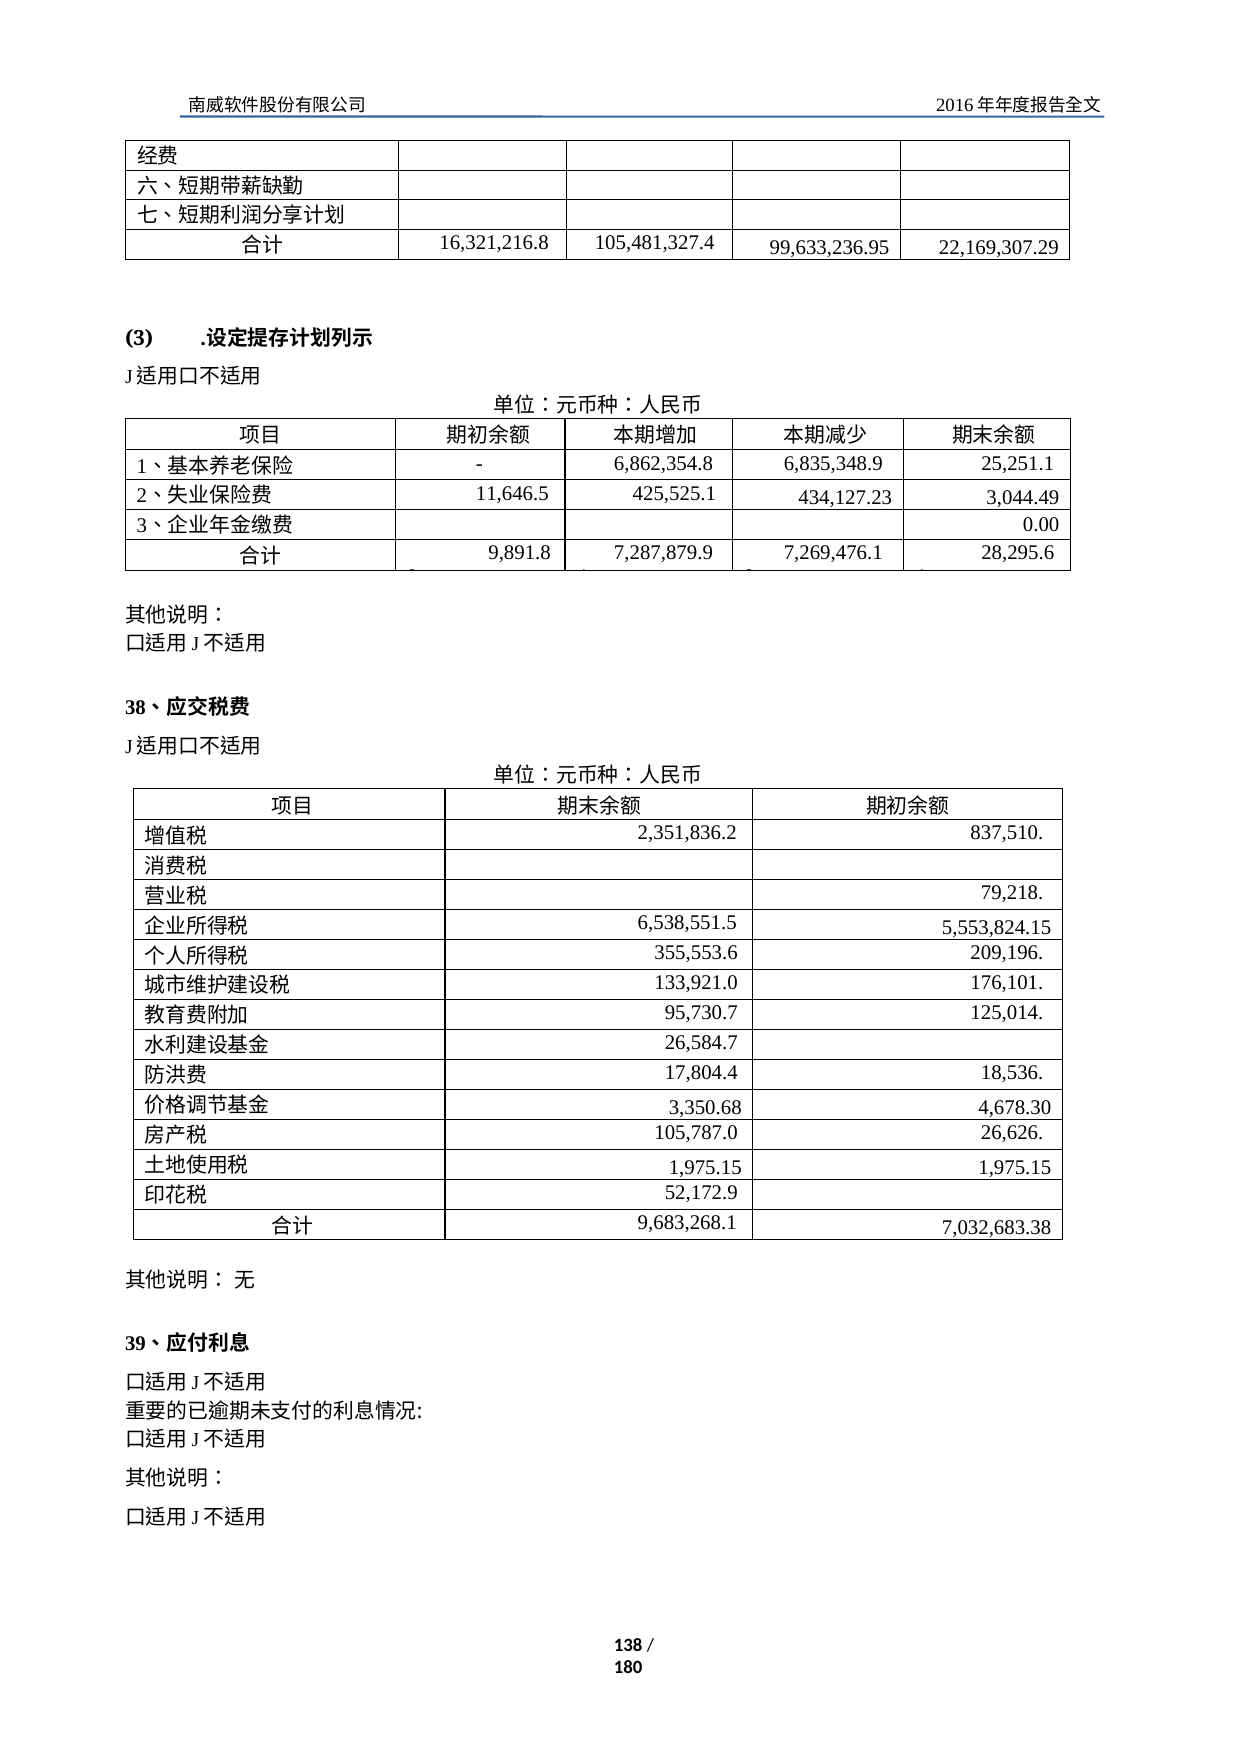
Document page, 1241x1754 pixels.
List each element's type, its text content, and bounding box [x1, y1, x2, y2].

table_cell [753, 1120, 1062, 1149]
text 口适用J不适用 [125, 1424, 1071, 1453]
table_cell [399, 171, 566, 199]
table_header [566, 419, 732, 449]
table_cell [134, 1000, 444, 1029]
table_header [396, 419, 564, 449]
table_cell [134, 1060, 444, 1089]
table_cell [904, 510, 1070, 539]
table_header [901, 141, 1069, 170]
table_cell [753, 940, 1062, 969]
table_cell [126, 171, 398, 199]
text 39、应付利息 [125, 1328, 1071, 1357]
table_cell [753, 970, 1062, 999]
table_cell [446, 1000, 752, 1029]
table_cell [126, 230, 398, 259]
text 口适用J不适用 [125, 1502, 1071, 1530]
text 其他说明： [125, 1463, 1071, 1492]
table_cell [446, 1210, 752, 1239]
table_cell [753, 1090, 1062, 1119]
text 38、应交税费 [125, 692, 1071, 721]
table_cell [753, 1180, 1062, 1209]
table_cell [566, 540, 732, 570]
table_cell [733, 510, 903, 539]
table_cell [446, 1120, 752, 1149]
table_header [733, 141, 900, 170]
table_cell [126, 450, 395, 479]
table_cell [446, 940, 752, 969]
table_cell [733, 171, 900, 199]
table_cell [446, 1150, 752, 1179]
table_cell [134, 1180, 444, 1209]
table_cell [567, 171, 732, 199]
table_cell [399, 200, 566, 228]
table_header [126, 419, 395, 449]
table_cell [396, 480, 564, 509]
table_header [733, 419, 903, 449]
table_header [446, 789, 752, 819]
text 口适用J不适用 [125, 628, 1071, 657]
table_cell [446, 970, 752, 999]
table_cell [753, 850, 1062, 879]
text J适用口不适用 [125, 361, 1071, 390]
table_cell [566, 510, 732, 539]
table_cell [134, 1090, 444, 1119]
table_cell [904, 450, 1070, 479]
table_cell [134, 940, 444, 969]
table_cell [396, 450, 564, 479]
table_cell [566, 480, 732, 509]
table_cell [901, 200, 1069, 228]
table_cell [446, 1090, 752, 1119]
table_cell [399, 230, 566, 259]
text J适用口不适用 [125, 731, 1071, 760]
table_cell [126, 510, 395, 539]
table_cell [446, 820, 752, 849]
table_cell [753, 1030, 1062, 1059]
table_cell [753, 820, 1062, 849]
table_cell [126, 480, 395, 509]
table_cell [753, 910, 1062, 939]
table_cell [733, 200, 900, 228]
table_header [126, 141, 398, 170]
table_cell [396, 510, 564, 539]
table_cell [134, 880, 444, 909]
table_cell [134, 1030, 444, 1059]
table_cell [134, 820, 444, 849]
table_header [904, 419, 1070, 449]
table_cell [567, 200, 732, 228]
text 单位：元币种：人民币 [125, 760, 1071, 788]
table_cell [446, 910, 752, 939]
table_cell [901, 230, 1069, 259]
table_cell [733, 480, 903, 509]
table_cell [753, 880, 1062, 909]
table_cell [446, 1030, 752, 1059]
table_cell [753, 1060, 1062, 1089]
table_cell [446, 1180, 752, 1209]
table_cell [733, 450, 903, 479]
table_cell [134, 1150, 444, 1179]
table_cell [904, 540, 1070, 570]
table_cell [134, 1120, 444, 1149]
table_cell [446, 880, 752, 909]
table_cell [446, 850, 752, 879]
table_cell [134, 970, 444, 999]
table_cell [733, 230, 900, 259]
list .设定提存计划列示 [125, 323, 1071, 351]
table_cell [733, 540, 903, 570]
text 单位：元币种：人民币 [125, 390, 1071, 418]
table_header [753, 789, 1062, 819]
text 其他说明： [125, 600, 1071, 628]
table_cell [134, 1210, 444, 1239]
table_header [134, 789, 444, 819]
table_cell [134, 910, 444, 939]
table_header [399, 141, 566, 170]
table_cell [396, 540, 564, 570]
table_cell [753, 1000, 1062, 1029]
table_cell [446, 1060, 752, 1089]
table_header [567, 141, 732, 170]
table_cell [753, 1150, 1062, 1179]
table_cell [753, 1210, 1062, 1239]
text 口适用J不适用 [125, 1367, 1071, 1396]
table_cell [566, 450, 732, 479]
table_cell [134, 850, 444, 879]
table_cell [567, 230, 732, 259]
text 其他说明： 无 [125, 1263, 1071, 1293]
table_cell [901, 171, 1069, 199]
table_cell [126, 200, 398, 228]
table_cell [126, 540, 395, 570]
text 重要的已逾期未支付的利息情况: [125, 1396, 1071, 1424]
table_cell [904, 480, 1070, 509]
